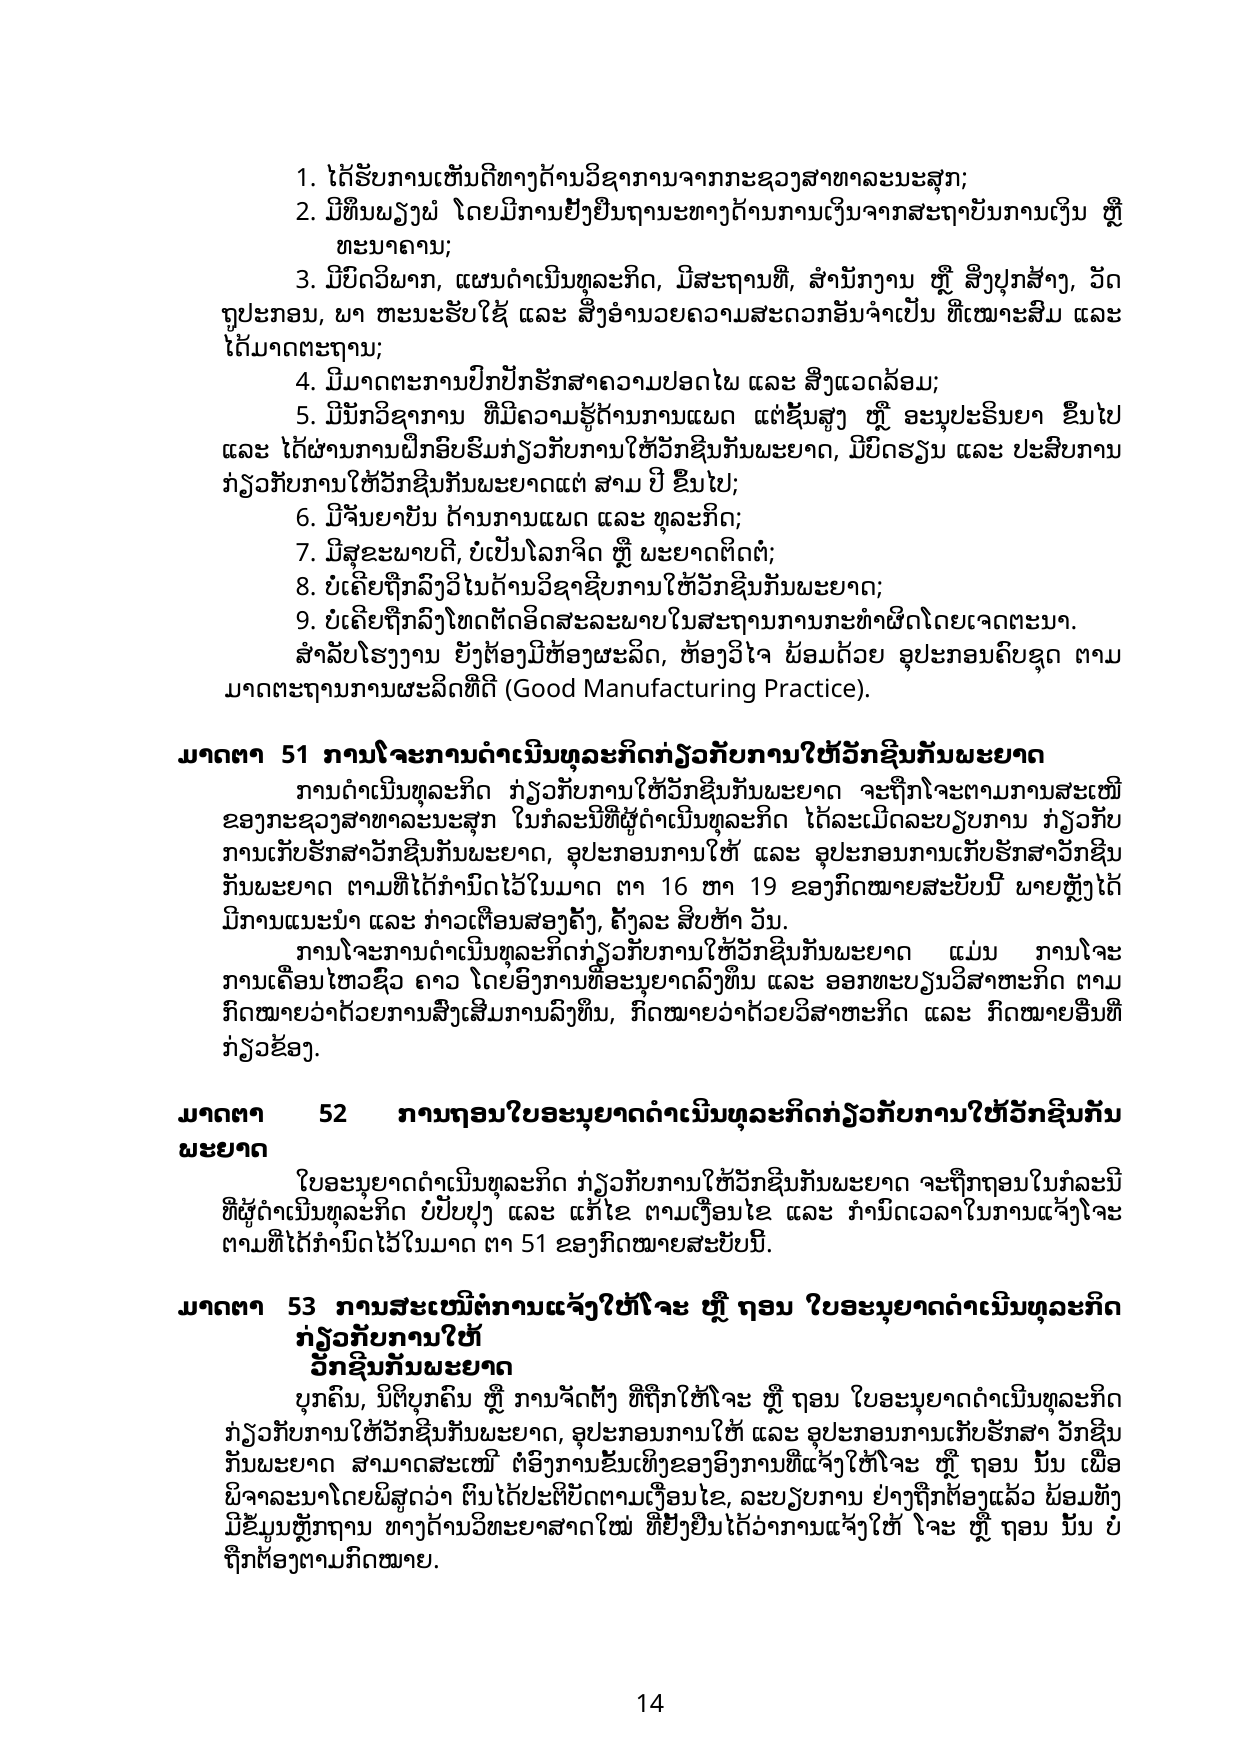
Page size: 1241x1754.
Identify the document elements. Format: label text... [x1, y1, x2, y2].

list ການດຳເນີນທຸລະກິດ ກ່ຽວກັບການໃຫ້ວັກຊີນກັນພະຍາດ ຈະຖືກໂຈະຕາມການສະເໜີຂອງກະຊວງສາທາລະນະສຸກ ໃນກໍລະນີທີ່ຜູ້ດໍາເນີນທຸລະກິດ ໄດ້ລະເມີດລະບຽບການ ກ່ຽວກັບການເກັບຮັກສາວັກຊີນກັນພະຍາດ, ອຸປະກອນການໃຫ້ ແລະ ອຸປະກອນການເກັບຮັກສາວັກຊີນກັນພະຍາດ ຕາມທີ່ໄດ້ກໍານົດໄວ້ໃນມາດ ຕາ 16 ຫາ 19 ຂອງກົດໝາຍສະບັບນີ້ ພາຍຫຼັງໄດ້ມີການແນະນໍາ ແລະ ກ່າວເຕືອນສອງຄັ້ງ, ຄັ້ງລະ ສິບຫ້າ ວັນ. [222, 776, 1122, 937]
text ມາດຕາ 52 ການຖອນໃບອະນຸຍາດດໍາເນີນທຸລະກິດກ່ຽວກັບການໃຫ້ວັກຊີນກັນພະຍາດ [177, 1096, 1122, 1163]
list ມີທຶນພຽງພໍ ໂດຍມີການຢັ້ງຢືນຖານະທາງດ້ານການເງິນຈາກສະຖາບັນການເງິນ ຫຼື ທະນາຄານ; [295, 193, 1122, 262]
list ບໍ່ເຄີຍຖືກລົງໂທດຕັດອິດສະລະພາບໃນສະຖານການກະທໍາຜິດໂດຍເຈດຕະນາ. [222, 602, 1122, 636]
text ບຸກຄົນ, ນິຕິບຸກຄົນ ຫຼື ການຈັດຕັ້ງ ທີ່ຖືກໃຫ້ໂຈະ ຫຼື ຖອນ ໃບອະນຸຍາດດໍາເນີນທຸລະກິດ ກ່ຽວກັບການໃຫ້ວັກຊີນກັນພະຍາດ, ອຸປະກອນການໃຫ້ ແລະ ອຸປະກອນການເກັບຮັກສາ ວັກຊີນກັນພະຍາດ ສາມາດສະເໜີ ຕໍ່ອົງການຂັ້ນເທິງຂອງອົງການທີ່ແຈ້ງໃຫ້ໂຈະ ຫຼື ຖອນ ນັ້ນ ເພື່ອພິຈາລະນາໂດຍພິສູດວ່າ ຕົນໄດ້ປະຕິບັດຕາມເງື່ອນໄຂ, ລະບຽບການ ຢ່າງຖືກຕ້ອງແລ້ວ ພ້ອມທັງມີຂໍ້ມູນຫຼັກຖານ ທາງດ້ານວິທະຍາສາດໃໝ່ ທີ່ຢັ້ງຢືນໄດ້ວ່າການແຈ້ງໃຫ້ ໂຈະ ຫຼື ຖອນ ນັ້ນ ບໍ່ຖືກຕ້ອງຕາມກົດໝາຍ. [224, 1381, 1122, 1576]
text ມາດຕາ 51 ການໂຈະການດໍາເນີນທຸລະກິດກ່ຽວກັບການໃຫ້ວັກຊີນກັນພະຍາດ [177, 737, 1122, 771]
list ມີຈັນຍາບັນ ດ້ານການແພດ ແລະ ທຸລະກິດ; [222, 500, 1122, 534]
list ໄດ້ຮັບການເຫັນດີທາງດ້ານວິຊາການຈາກກະຊວງສາທາລະນະສຸກ; [295, 159, 1122, 193]
text ມາດຕາ 53 ການສະເໜີຕໍ່ການແຈ້ງໃຫ້ໂຈະ ຫຼື ຖອນ ໃບອະນຸຍາດດໍາເນີນທຸລະກິດກ່ຽວກັບການໃຫ້ [177, 1289, 1122, 1352]
list ມີສຸຂະພາບດີ, ບໍ່ເປັນໂລກຈິດ ຫຼື ພະຍາດຕິດຕໍ່; [222, 534, 1122, 568]
text ວັກຊີນກັນພະຍາດ [295, 1352, 1122, 1381]
text ໃບອະນຸຍາດດໍາເນີນທຸລະກິດ ກ່ຽວກັບການໃຫ້ວັກຊີນກັນພະຍາດ ຈະຖືກຖອນໃນກໍລະນີທີ່ຜູ້ດໍາເນີນທຸລະກິດ ບໍ່ປັບປຸງ ແລະ ແກ້ໄຂ ຕາມເງື່ອນໄຂ ແລະ ກໍານົດເວລາໃນການແຈ້ງໂຈະ ຕາມທີ່ໄດ້ກຳນົດໄວ້ໃນມາດ ຕາ 51 ຂອງກົດໝາຍສະບັບນີ້. [222, 1168, 1122, 1260]
text ການໂຈະການດຳເນີນທຸລະກິດກ່ຽວກັບການໃຫ້ວັກຊີນກັນພະຍາດ ແມ່ນ ການໂຈະການເຄື່ອນໄຫວຊົ່ວ ຄາວ ໂດຍອົງການທີ່ອະນຸຍາດລົງທຶນ ແລະ ອອກທະບຽນວິສາຫະກິດ ຕາມກົດໝາຍວ່າດ້ວຍການສົ່ງເສີມການລົງທຶນ, ກົດໝາຍວ່າດ້ວຍວິສາຫະກິດ ແລະ ກົດໝາຍອື່ນທີ່ກ່ຽວຂ້ອງ. [222, 937, 1122, 1063]
list ມີບົດວິພາກ, ແຜນດໍາເນີນທຸລະກິດ, ມີສະຖານທີ່, ສຳນັກງານ ຫຼື ສິ່ງປຸກສ້າງ, ວັດຖູປະກອນ, ພາ ຫະນະຮັບໃຊ້ ແລະ ສິ່ງອໍານວຍຄວາມສະດວກອັນຈໍາເປັນ ທີ່ເໝາະສົມ ແລະ ໄດ້ມາດຕະຖານ; [222, 262, 1122, 364]
list ມີມາດຕະການປົກປັກຮັກສາຄວາມປອດໄພ ແລະ ສິ່ງແວດລ້ອມ; [222, 364, 1122, 398]
list ບໍ່ເຄີຍຖືກລົງວິໄນດ້ານວິຊາຊີບການໃຫ້ວັກຊີນກັນພະຍາດ; [222, 568, 1122, 602]
list ມີນັກວິຊາການ ທີ່ມີຄວາມຮູ້ດ້ານການແພດ ແຕ່ຊັ້ນສູງ ຫຼື ອະນຸປະຣິນຍາ ຂຶ້ນໄປ ແລະ ໄດ້ຜ່ານການຝຶກອົບຮົມກ່ຽວກັບການໃຫ້ວັກຊີນກັນພະຍາດ, ມີບົດຮຽນ ແລະ ປະສົບການກ່ຽວກັບການໃຫ້ວັກຊີນກັນພະຍາດແຕ່ ສາມ ປີ ຂຶ້ນໄປ; [222, 398, 1122, 500]
text ສໍາລັບໂຮງງານ ຍັງຕ້ອງມີຫ້ອງຜະລິດ, ຫ້ອງວິໄຈ ພ້ອມດ້ວຍ ອຸປະກອນຄົບຊຸດ ຕາມມາດຕະຖານການຜະລິດທີ່ດີ (Good Manufacturing Practice). [224, 636, 1122, 704]
